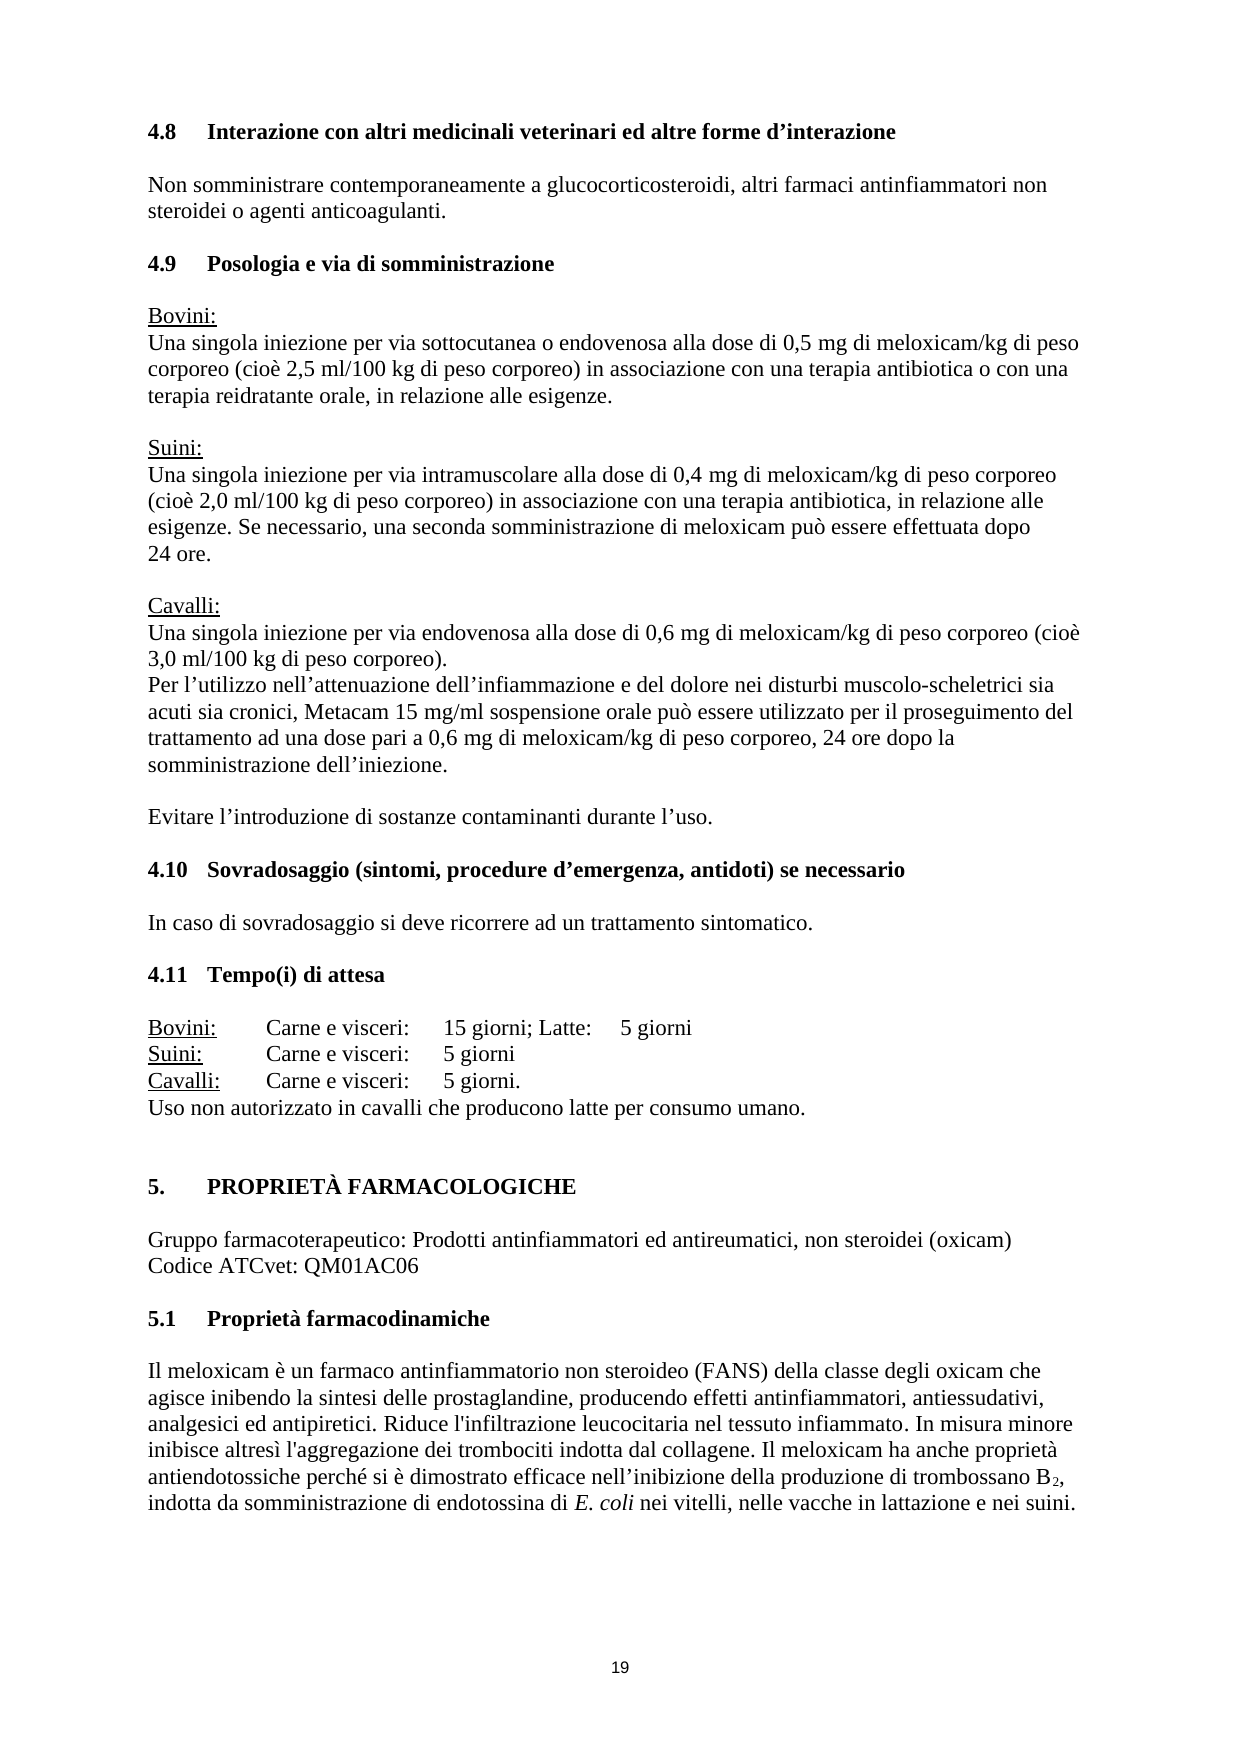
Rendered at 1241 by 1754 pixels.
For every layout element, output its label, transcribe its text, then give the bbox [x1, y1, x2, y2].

text Uso non autorizzato in cavalli che producono latte per consumo umano. [148, 1093, 1092, 1120]
text Non somministrare contemporaneamente a glucocorticosteroidi, altri farmaci antinfiammatori non steroidei o agenti anticoagulanti. [148, 171, 1092, 223]
text 5.1 Proprietà farmacodinamiche [148, 1305, 1092, 1331]
text Una singola iniezione per via intramuscolare alla dose di 0,4 mg di meloxicam/kg di peso corporeo (cioè 2,0 ml/100 kg di peso corporeo) in associazione con una terapia antibiotica, in relazione alle esigenze. Se necessario, una seconda somministrazione di meloxicam può essere effettuata dopo 24 ore. [148, 461, 1092, 566]
text Gruppo farmacoterapeutico: Prodotti antinfiammatori ed antireumatici, non steroidei (oxicam) [148, 1226, 1092, 1252]
text Cavalli: Carne e visceri: 5 giorni. [148, 1067, 1092, 1093]
text 4.8 Interazione con altri medicinali veterinari ed altre forme d’interazione [148, 118, 1092, 144]
text Suini: [148, 434, 1092, 461]
text 5. PROPRIETÀ FARMACOLOGICHE [148, 1173, 1092, 1199]
text 4.9 Posologia e via di somministrazione [148, 250, 1092, 276]
text 4.11 Tempo(i) di attesa [148, 961, 1092, 988]
text 4.10 Sovradosaggio (sintomi, procedure d’emergenza, antidoti) se necessario [148, 856, 1092, 882]
text Evitare l’introduzione di sostanze contaminanti durante l’uso. [148, 803, 1092, 830]
text Il meloxicam è un farmaco antinfiammatorio non steroideo (FANS) della classe degli oxicam che agisce inibendo la sintesi delle prostaglandine, producendo effetti antinfiammatori, antiessudativi, analgesici ed antipiretici. Riduce l'infiltrazione leucocitaria nel tessuto infiammato. In misura minore inibisce altresì l'aggregazione dei trombociti indotta dal collagene. Il meloxicam ha anche proprietà antiendotossiche perché si è dimostrato efficace nell’inibizione della produzione di trombossano B2, indotta da somministrazione di endotossina di E. coli nei vitelli, nelle vacche in lattazione e nei suini. [148, 1357, 1092, 1516]
text Una singola iniezione per via sottocutanea o endovenosa alla dose di 0,5 mg di meloxicam/kg di peso corporeo (cioè 2,5 ml/100 kg di peso corporeo) in associazione con una terapia antibiotica o con una terapia reidratante orale, in relazione alle esigenze. [148, 329, 1092, 408]
text Suini: Carne e visceri: 5 giorni [148, 1041, 1092, 1067]
text Per l’utilizzo nell’attenuazione dell’infiammazione e del dolore nei disturbi muscolo-scheletrici sia acuti sia cronici, Metacam 15 mg/ml sospensione orale può essere utilizzato per il proseguimento del trattamento ad una dose pari a 0,6 mg di meloxicam/kg di peso corporeo, 24 ore dopo la somministrazione dell’iniezione. [148, 672, 1092, 777]
text Bovini: Carne e visceri: 15 giorni; Latte: 5 giorni [148, 1014, 1092, 1041]
text Bovini: [148, 303, 1092, 329]
text In caso di sovradosaggio si deve ricorrere ad un trattamento sintomatico. [148, 909, 1092, 935]
text Una singola iniezione per via endovenosa alla dose di 0,6 mg di meloxicam/kg di peso corporeo (cioè 3,0 ml/100 kg di peso corporeo). [148, 619, 1092, 672]
text Cavalli: [148, 592, 1092, 619]
text Codice ATCvet: QM01AC06 [148, 1252, 1092, 1278]
